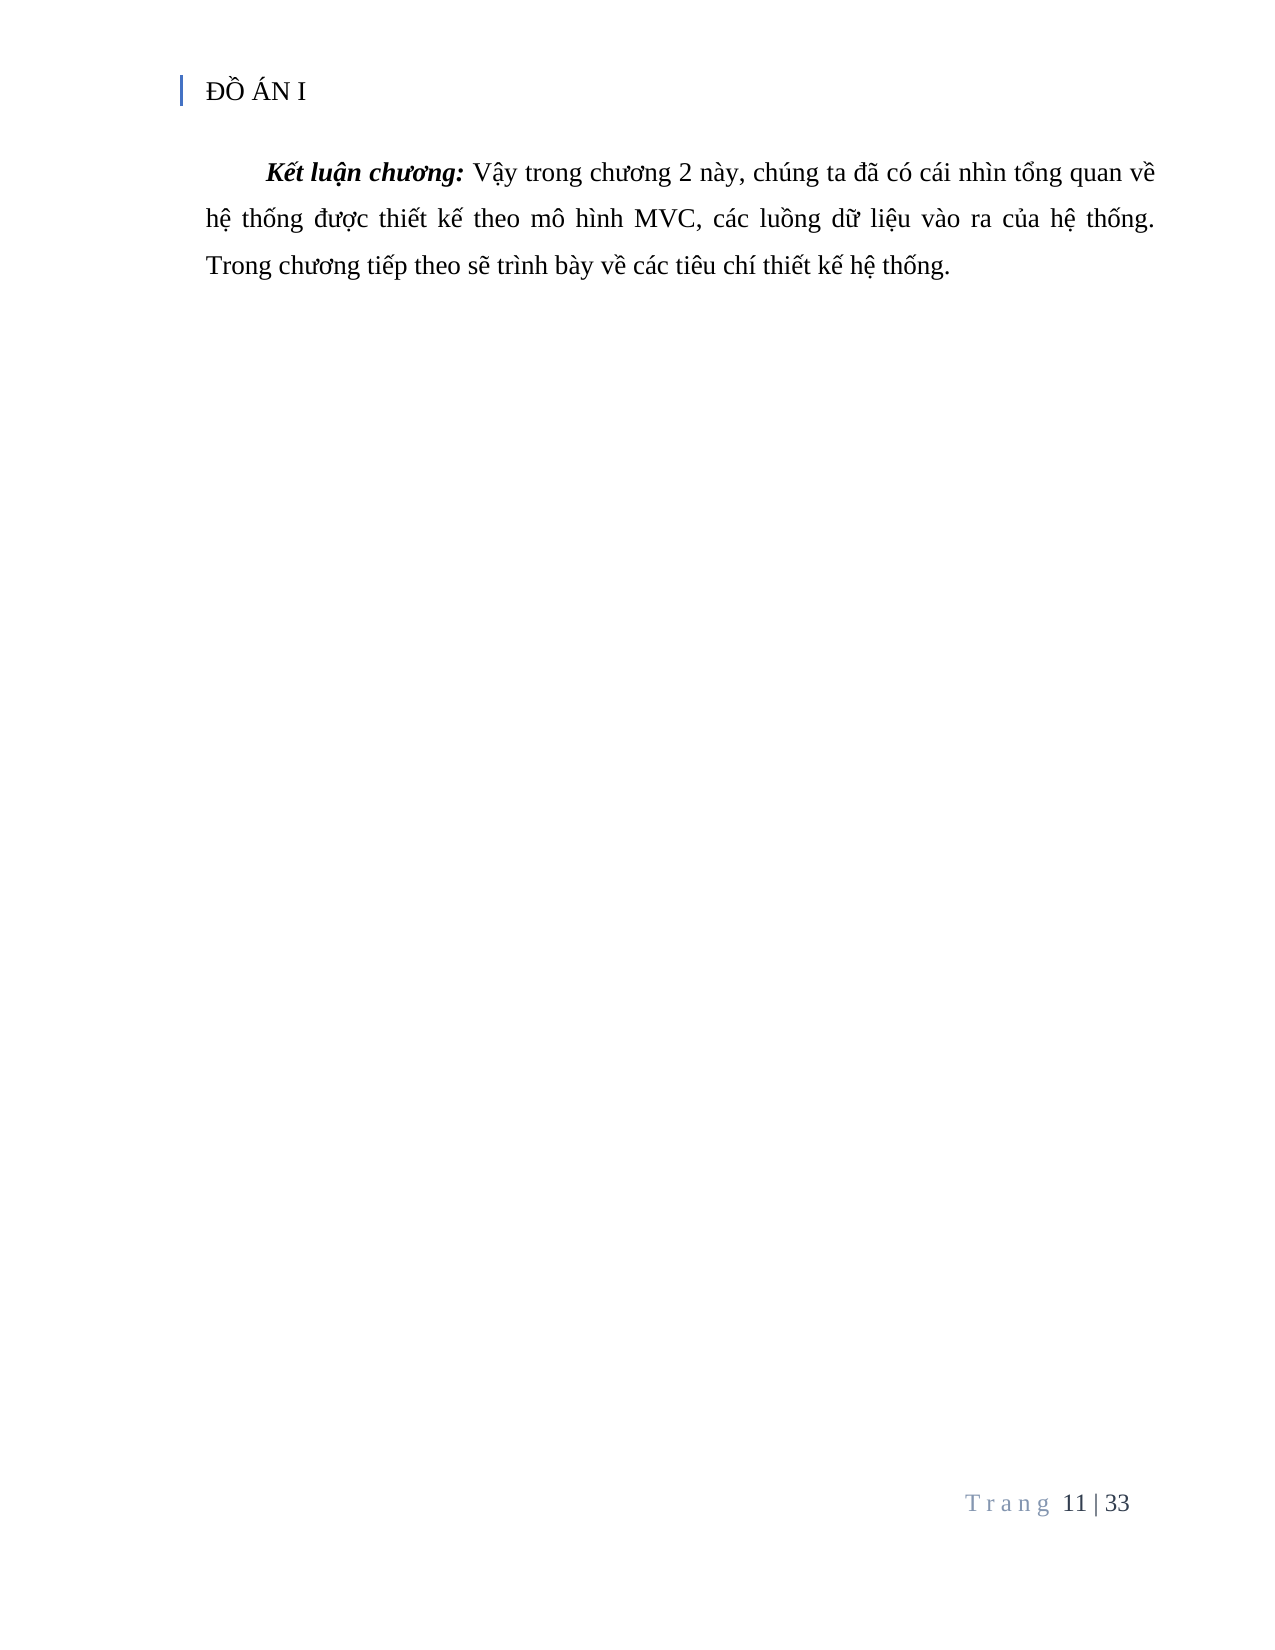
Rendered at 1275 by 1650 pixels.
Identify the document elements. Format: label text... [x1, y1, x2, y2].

text Kết luận chương: Vậy trong chương 2 này, chúng ta đã có cái nhìn tổng quan về hệ thống được thiết kế theo mô hình MVC, các luồng dữ liệu vào ra của hệ thống. Trong chương tiếp theo sẽ trình bày về các tiêu chí thiết kế hệ thống. [206, 156, 1156, 280]
